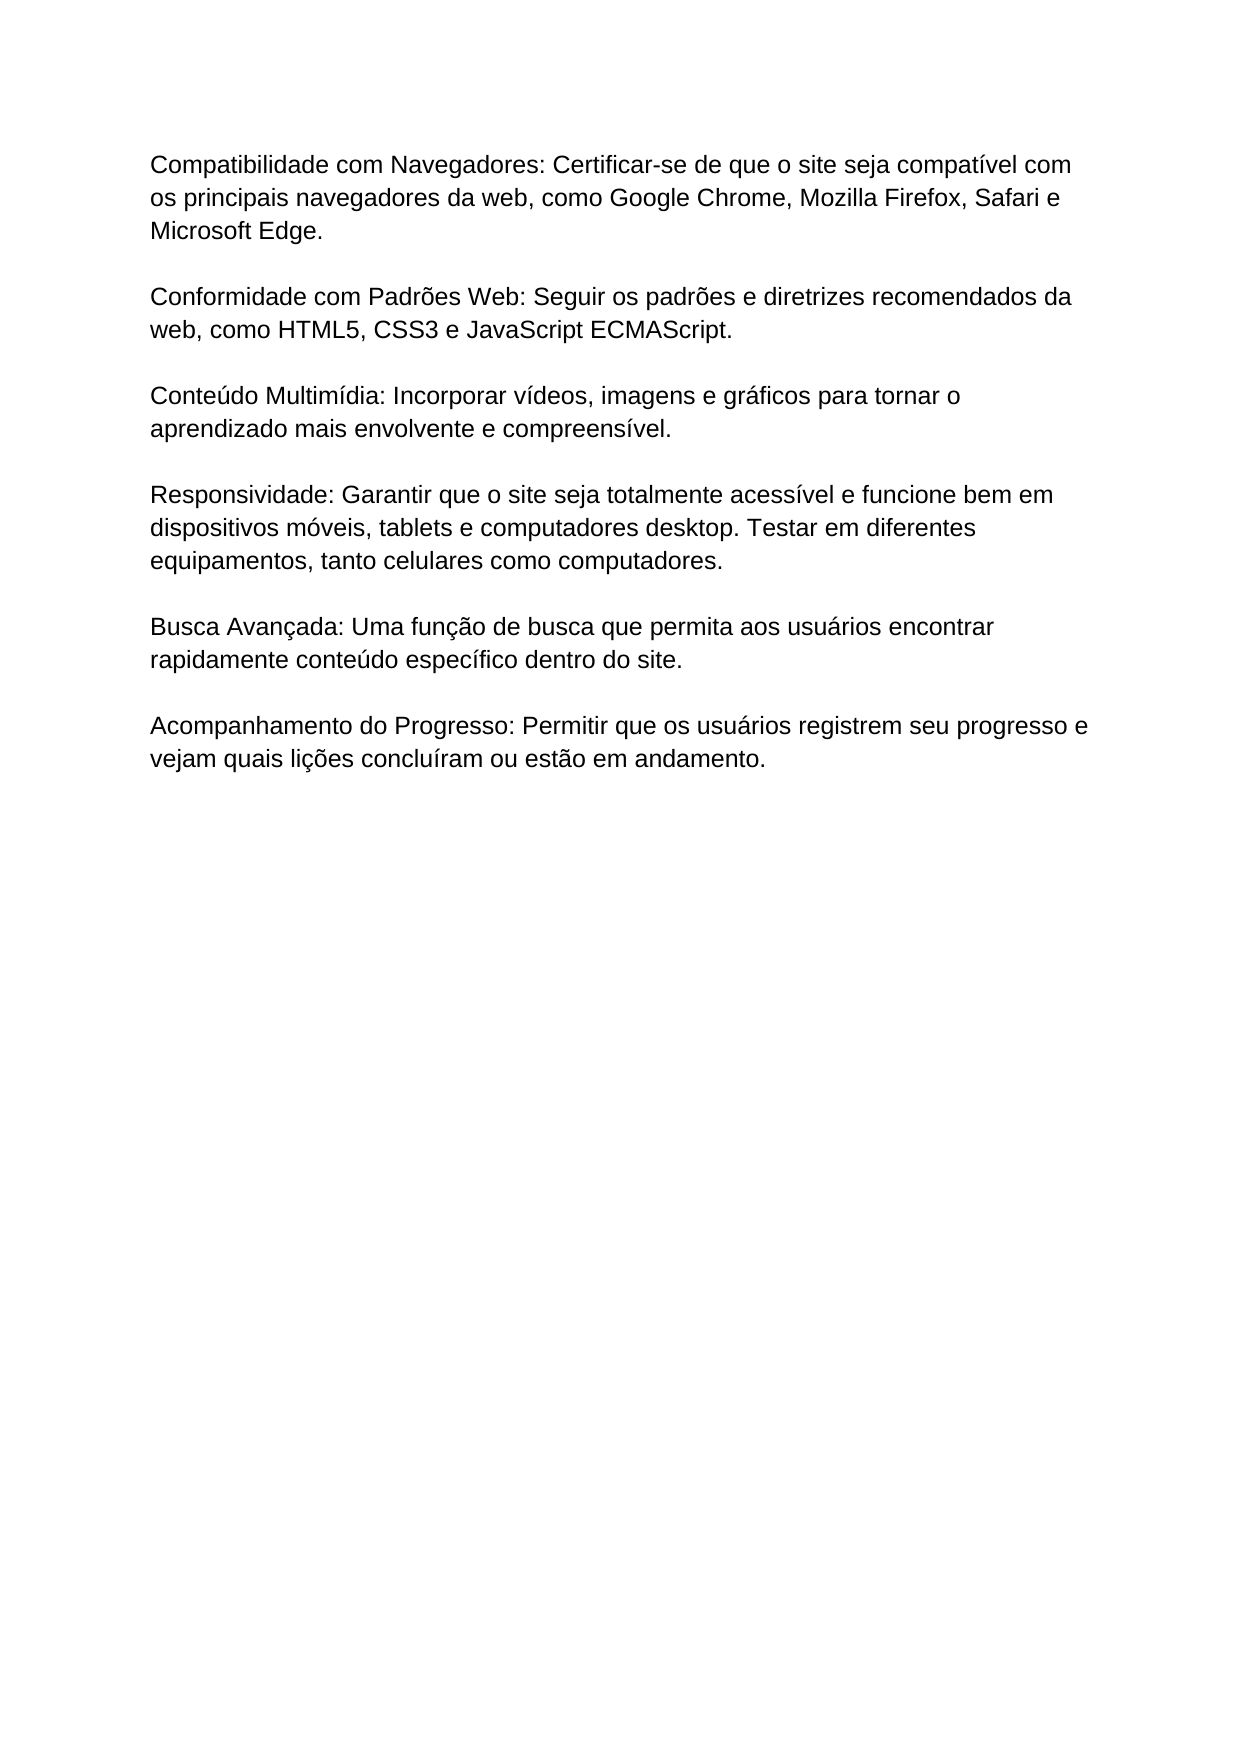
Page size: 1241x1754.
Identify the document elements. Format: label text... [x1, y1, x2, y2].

text Compatibilidade com Navegadores: Certificar-se de que o site seja compatível com os principais navegadores da web, como Google Chrome, Mozilla Firefox, Safari e Microsoft Edge. [150, 150, 1090, 245]
text Acompanhamento do Progresso: Permitir que os usuários registrem seu progresso e vejam quais lições concluíram ou estão em andamento. [150, 711, 1090, 773]
text Conteúdo Multimídia: Incorporar vídeos, imagens e gráficos para tornar o aprendizado mais envolvente e compreensível. [150, 381, 1090, 443]
text Busca Avançada: Uma função de busca que permita aos usuários encontrar rapidamente conteúdo específico dentro do site. [150, 612, 1090, 674]
text Conformidade com Padrões Web: Seguir os padrões e diretrizes recomendados da web, como HTML5, CSS3 e JavaScript ECMAScript. [150, 282, 1090, 344]
text Responsividade: Garantir que o site seja totalmente acessível e funcione bem em dispositivos móveis, tablets e computadores desktop. Testar em diferentes equipamentos, tanto celulares como computadores. [150, 480, 1090, 575]
